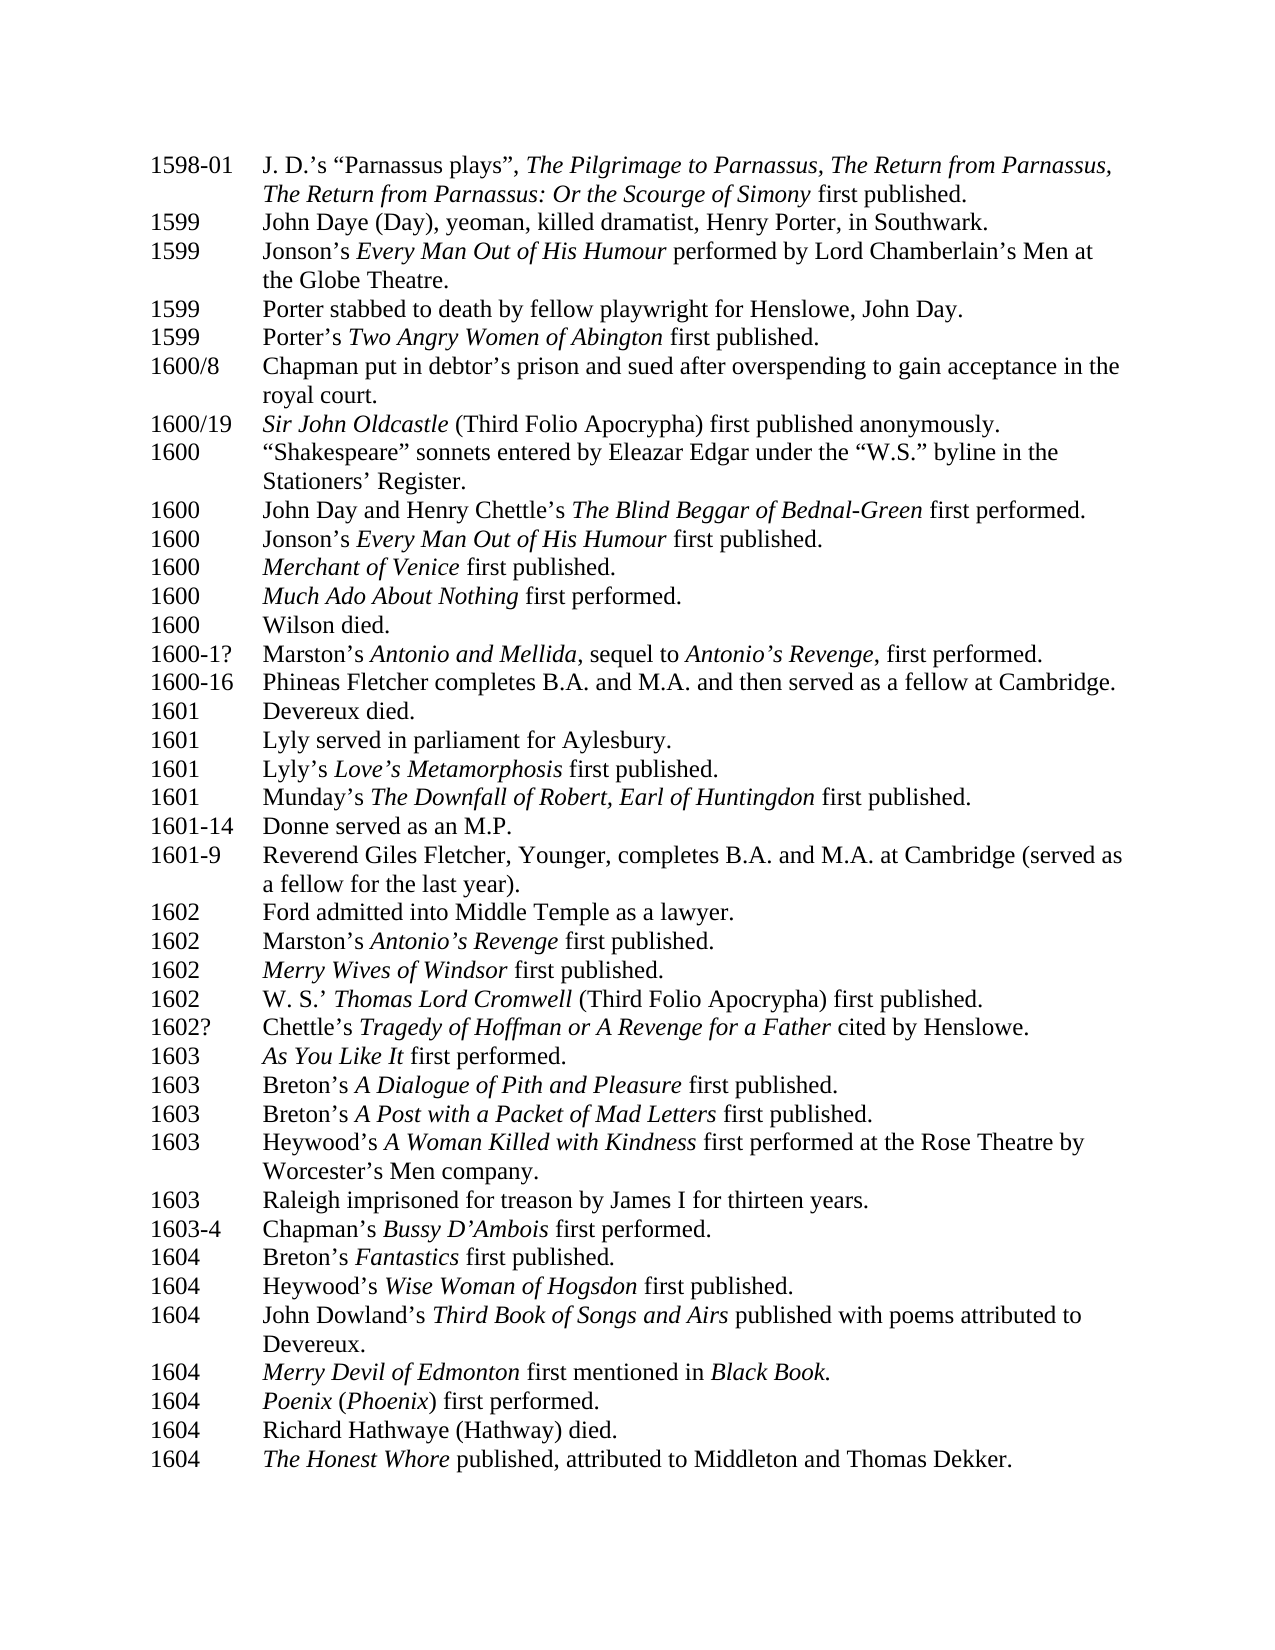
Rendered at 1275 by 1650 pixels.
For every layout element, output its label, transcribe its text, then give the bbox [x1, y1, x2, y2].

text 1600-1? Marston’s Antonio and Mellida, sequel to Antonio’s Revenge, first performed. [150, 639, 1125, 667]
text 1599 Jonson’s Every Man Out of His Humour performed by Lord Chamberlain’s Men at the Globe Theatre. [150, 236, 1125, 294]
text 1604 Breton’s Fantastics first published. [150, 1242, 1125, 1271]
text 1599 Porter’s Two Angry Women of Abington first published. [150, 322, 1125, 351]
text 1601-9 Reverend Giles Fletcher, Younger, completes B.A. and M.A. at Cambridge (served as a fellow for the last year). [150, 840, 1125, 897]
text 1603 Breton’s A Dialogue of Pith and Pleasure first published. [150, 1070, 1125, 1099]
text 1600 Merchant of Venice first published. [150, 552, 1125, 581]
text 1600/8 Chapman put in debtor’s prison and sued after overspending to gain acceptance in the royal court. [150, 351, 1125, 409]
text 1601 Lyly served in parliament for Aylesbury. [150, 725, 1125, 754]
text 1602? Chettle’s Tragedy of Hoffman or A Revenge for a Father cited by Henslowe. [150, 1012, 1125, 1041]
text 1601 Munday’s The Downfall of Robert, Earl of Huntingdon first published. [150, 782, 1125, 811]
text 1604 Merry Devil of Edmonton first mentioned in Black Book. [150, 1357, 1125, 1386]
text 1600 Much Ado About Nothing first performed. [150, 581, 1125, 610]
text 1603 Raleigh imprisoned for treason by James I for thirteen years. [150, 1185, 1125, 1214]
text 1604 The Honest Whore published, attributed to Middleton and Thomas Dekker. [150, 1444, 1125, 1472]
text 1599 John Daye (Day), yeoman, killed dramatist, Henry Porter, in Southwark. [150, 207, 1125, 236]
text 1602 Ford admitted into Middle Temple as a lawyer. [150, 897, 1125, 926]
text 1604 Heywood’s Wise Woman of Hogsdon first published. [150, 1271, 1125, 1300]
text 1600 John Day and Henry Chettle’s The Blind Beggar of Bednal-Green first performed. [150, 495, 1125, 524]
text 1601-14 Donne served as an M.P. [150, 811, 1125, 840]
text 1602 Merry Wives of Windsor first published. [150, 955, 1125, 984]
text 1600 Wilson died. [150, 610, 1125, 639]
text 1604 Richard Hathwaye (Hathway) died. [150, 1415, 1125, 1444]
text 1599 Porter stabbed to death by fellow playwright for Henslowe, John Day. [150, 294, 1125, 322]
text 1600-16 Phineas Fletcher completes B.A. and M.A. and then served as a fellow at Cambridge. [150, 667, 1125, 696]
text 1602 W. S.’ Thomas Lord Cromwell (Third Folio Apocrypha) first published. [150, 984, 1125, 1012]
text 1603-4 Chapman’s Bussy D’Ambois first performed. [150, 1214, 1125, 1242]
text 1601 Lyly’s Love’s Metamorphosis first published. [150, 754, 1125, 782]
text 1602 Marston’s Antonio’s Revenge first published. [150, 926, 1125, 955]
text 1603 Heywood’s A Woman Killed with Kindness first performed at the Rose Theatre by Worcester’s Men company. [150, 1127, 1125, 1185]
text 1604 Poenix (Phoenix) first performed. [150, 1386, 1125, 1415]
text 1603 Breton’s A Post with a Packet of Mad Letters first published. [150, 1099, 1125, 1127]
text 1600 “Shakespeare” sonnets entered by Eleazar Edgar under the “W.S.” byline in the Stationers’ Register. [150, 437, 1125, 495]
text 1600/19 Sir John Oldcastle (Third Folio Apocrypha) first published anonymously. [150, 409, 1125, 437]
text 1600 Jonson’s Every Man Out of His Humour first published. [150, 524, 1125, 552]
text 1604 John Dowland’s Third Book of Songs and Airs published with poems attributed to Devereux. [150, 1300, 1125, 1357]
text 1603 As You Like It first performed. [150, 1041, 1125, 1070]
text 1601 Devereux died. [150, 696, 1125, 725]
text 1598-01 J. D.’s “Parnassus plays”, The Pilgrimage to Parnassus, The Return from Parnassus, The Return from Parnassus: Or the Scourge of Simony first published. [150, 150, 1125, 207]
